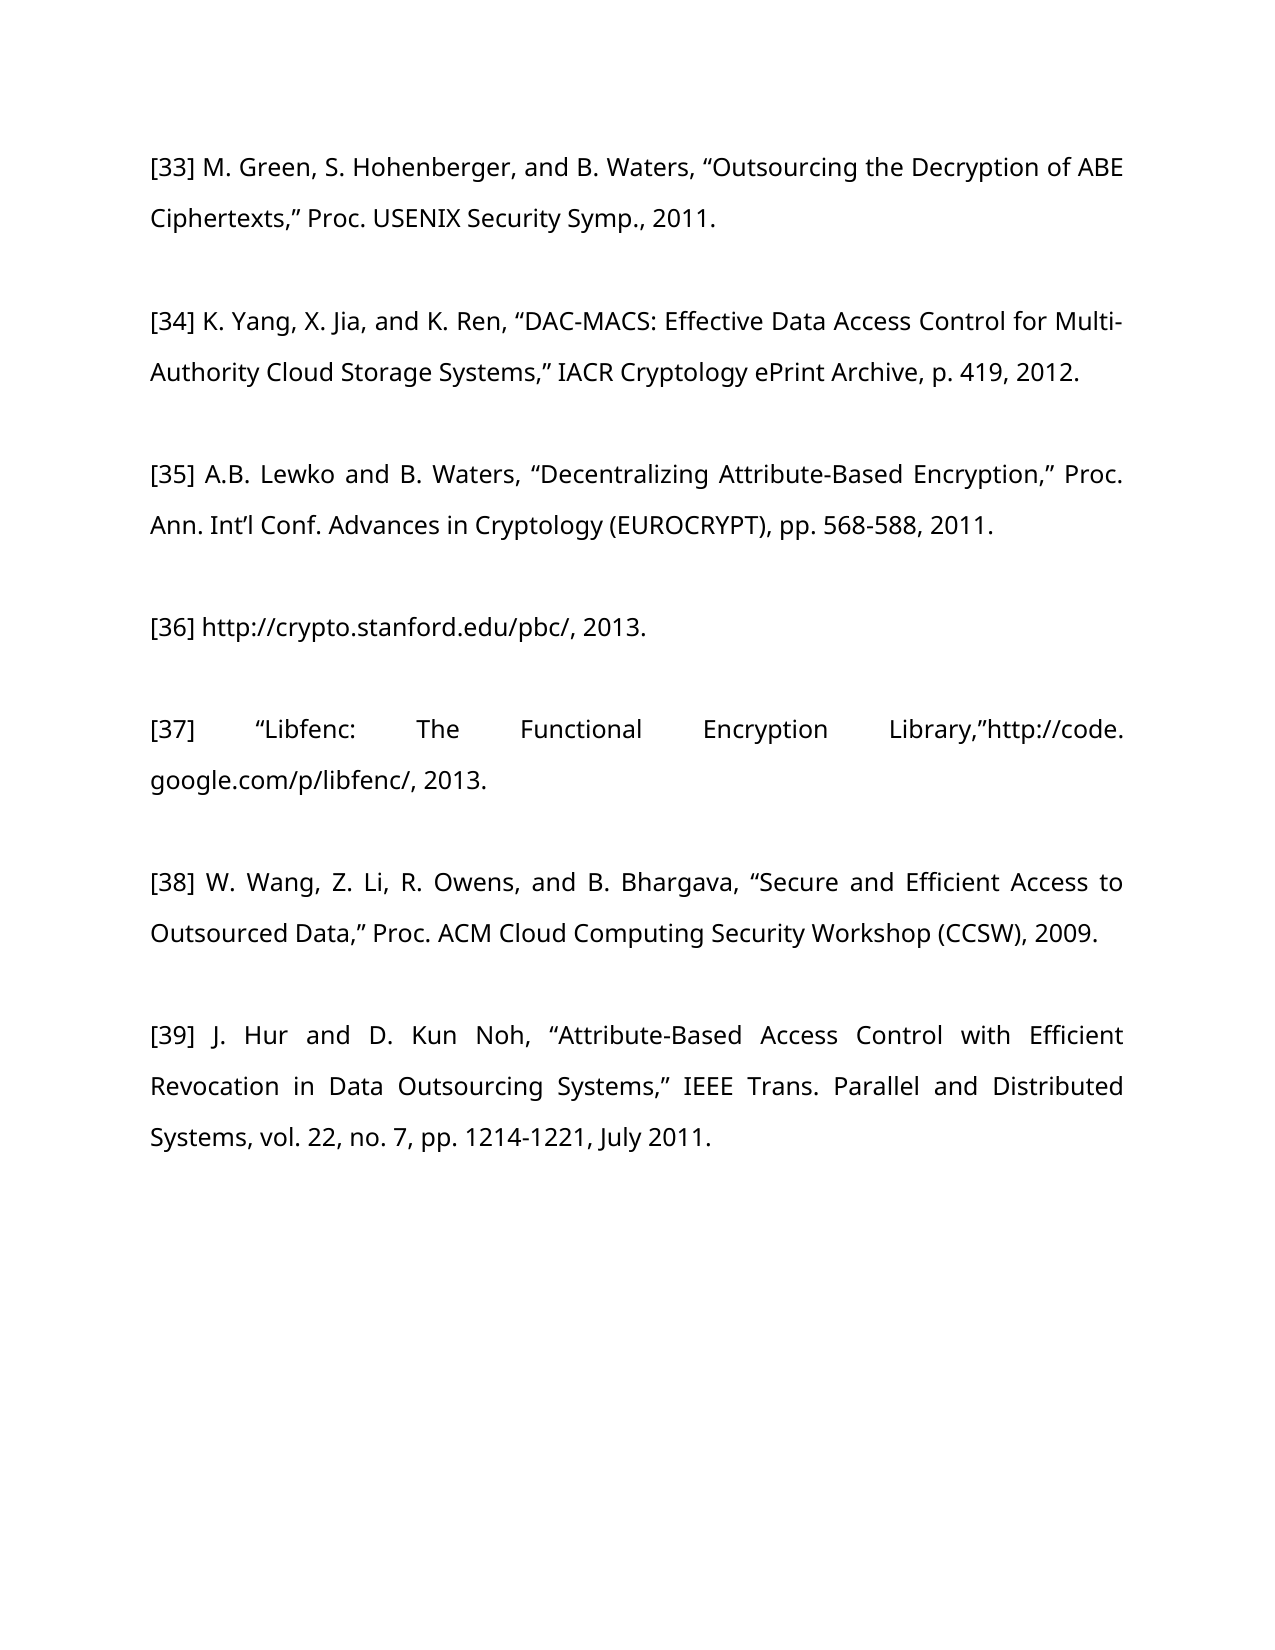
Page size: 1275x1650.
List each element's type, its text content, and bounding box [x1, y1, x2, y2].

text [34] K. Yang, X. Jia, and K. Ren, “DAC-MACS: Effective Data Access Control for Multi-Authority Cloud Storage Systems,” IACR Cryptology ePrint Archive, p. 419, 2012. [150, 303, 1125, 388]
text [33] M. Green, S. Hohenberger, and B. Waters, “Outsourcing the Decryption of ABE Ciphertexts,” Proc. USENIX Security Symp., 2011. [150, 150, 1125, 235]
text [38] W. Wang, Z. Li, R. Owens, and B. Bhargava, “Secure and Efficient Access to Outsourced Data,” Proc. ACM Cloud Computing Security Workshop (CCSW), 2009. [150, 864, 1125, 950]
text [39] J. Hur and D. Kun Noh, “Attribute-Based Access Control with Efficient Revocation in Data Outsourcing Systems,” IEEE Trans. Parallel and Distributed Systems, vol. 22, no. 7, pp. 1214-1221, July 2011. [150, 1018, 1125, 1154]
text [36] http://crypto.stanford.edu/pbc/, 2013. [150, 609, 1125, 643]
text [35] A.B. Lewko and B. Waters, “Decentralizing Attribute-Based Encryption,” Proc. Ann. Int’l Conf. Advances in Cryptology (EUROCRYPT), pp. 568-588, 2011. [150, 456, 1125, 541]
text [37] “Libfenc: The Functional Encryption Library,”http://code. google.com/p/libfenc/, 2013. [150, 711, 1125, 797]
